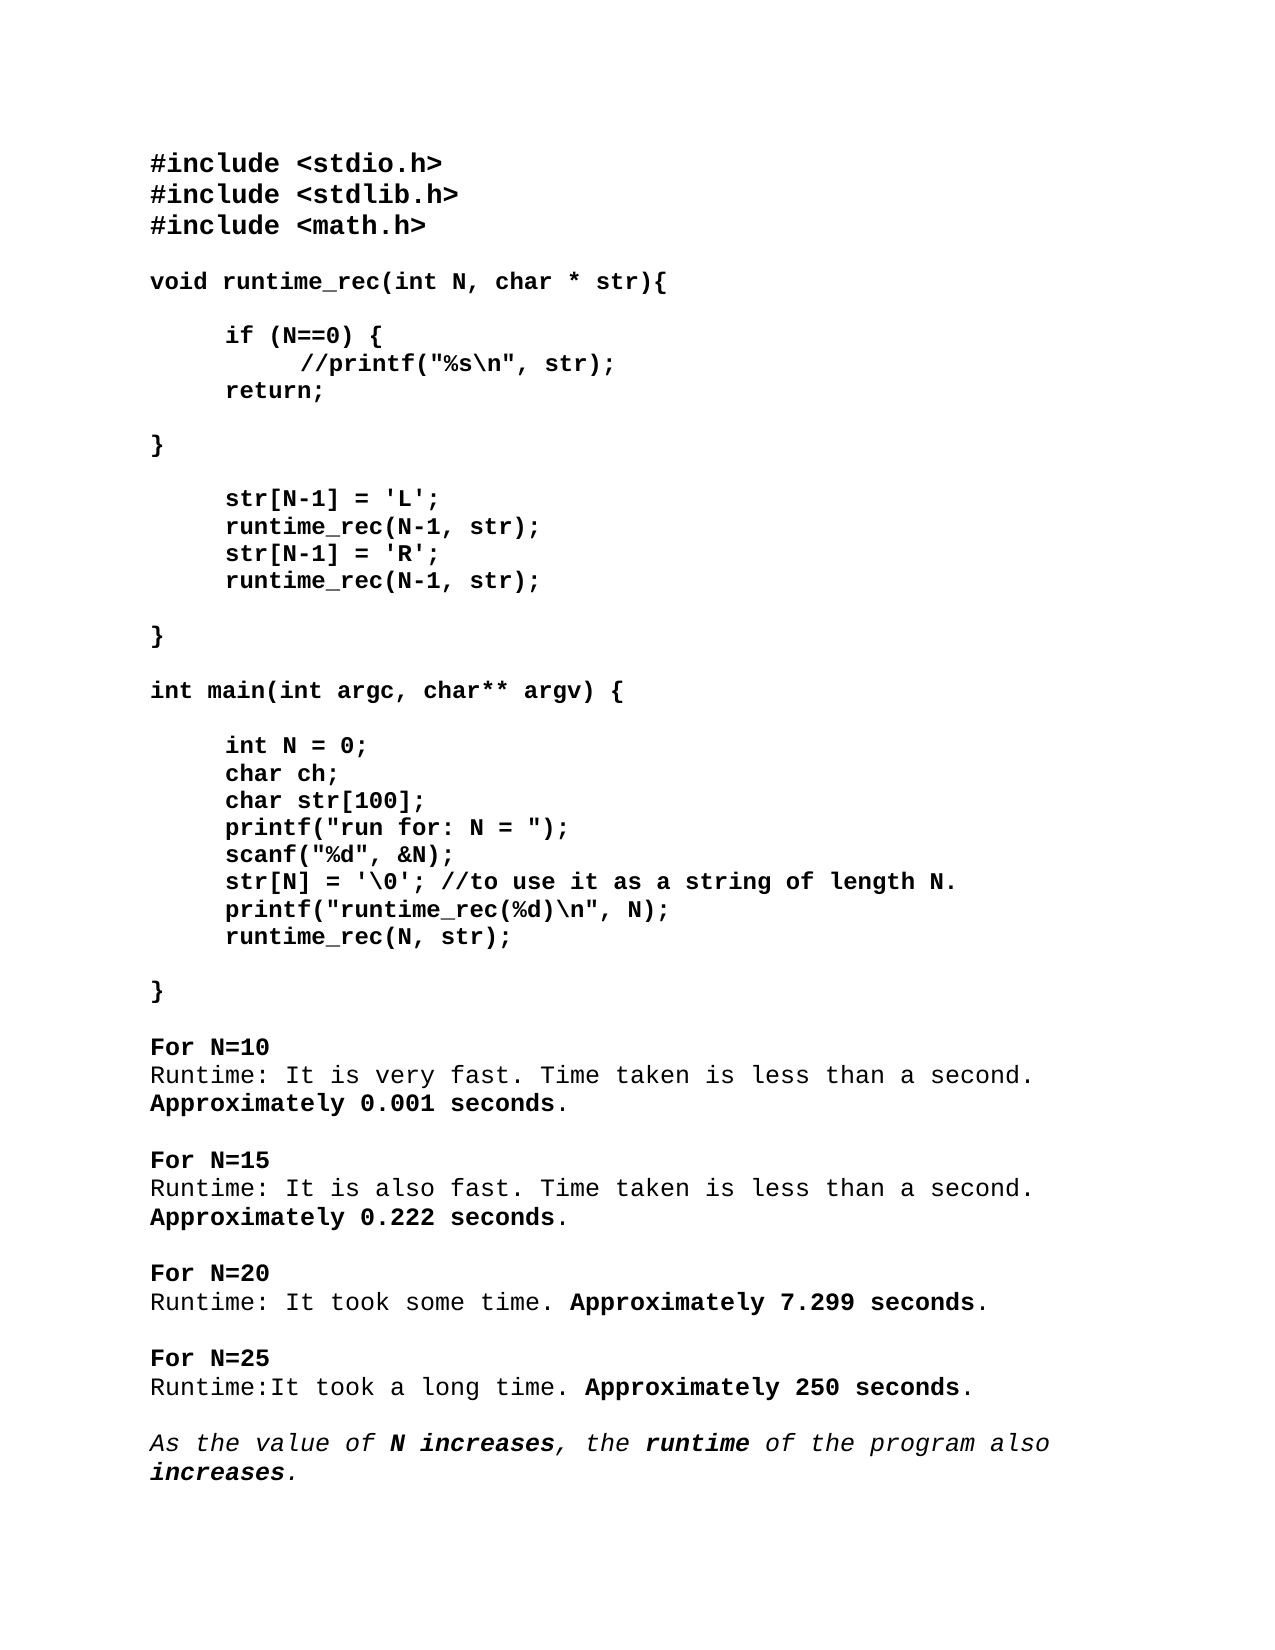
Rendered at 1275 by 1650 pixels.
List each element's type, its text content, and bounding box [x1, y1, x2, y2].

text str[N-1] = 'R'; [150, 541, 1125, 568]
text printf("runtime_rec(%d)\n", N); [150, 897, 1125, 924]
text Runtime: It took some time. Approximately 7.299 seconds. [150, 1289, 1125, 1317]
text } [150, 432, 1125, 460]
text //printf("%s\n", str); [225, 351, 1125, 378]
text str[N] = '\0'; //to use it as a string of length N. [150, 870, 1125, 897]
text printf("run for: N = "); [150, 815, 1125, 843]
text runtime_rec(N, str); [150, 924, 1125, 951]
text runtime_rec(N-1, str); [150, 514, 1125, 541]
text } [150, 978, 1125, 1006]
text scanf("%d", &N); [150, 843, 1125, 870]
text } [150, 624, 1125, 651]
text #include <math.h> [150, 211, 1125, 242]
text if (N==0) { [150, 324, 1125, 351]
text Runtime: It is also fast. Time taken is less than a second. Approximately 0.222 seconds. [150, 1176, 1125, 1232]
text int main(int argc, char** argv) { [150, 678, 1125, 706]
text As the value of N increases, the runtime of the program also increases. [150, 1431, 1125, 1487]
text runtime_rec(N-1, str); [150, 568, 1125, 596]
text For N=15 [150, 1147, 1125, 1176]
text void runtime_rec(int N, char * str){ [150, 269, 1125, 297]
text char str[100]; [150, 788, 1125, 815]
text char ch; [150, 761, 1125, 788]
text For N=20 [150, 1261, 1125, 1289]
text str[N-1] = 'L'; [150, 487, 1125, 514]
text #include <stdio.h> [150, 150, 1125, 181]
text Runtime: It is very fast. Time taken is less than a second. Approximately 0.001 seconds. [150, 1062, 1125, 1119]
text For N=25 [150, 1346, 1125, 1374]
text #include <stdlib.h> [150, 181, 1125, 211]
text int N = 0; [150, 734, 1125, 761]
text For N=10 [150, 1034, 1125, 1062]
text Runtime:It took a long time. Approximately 250 seconds. [150, 1374, 1125, 1402]
text return; [150, 378, 1125, 405]
